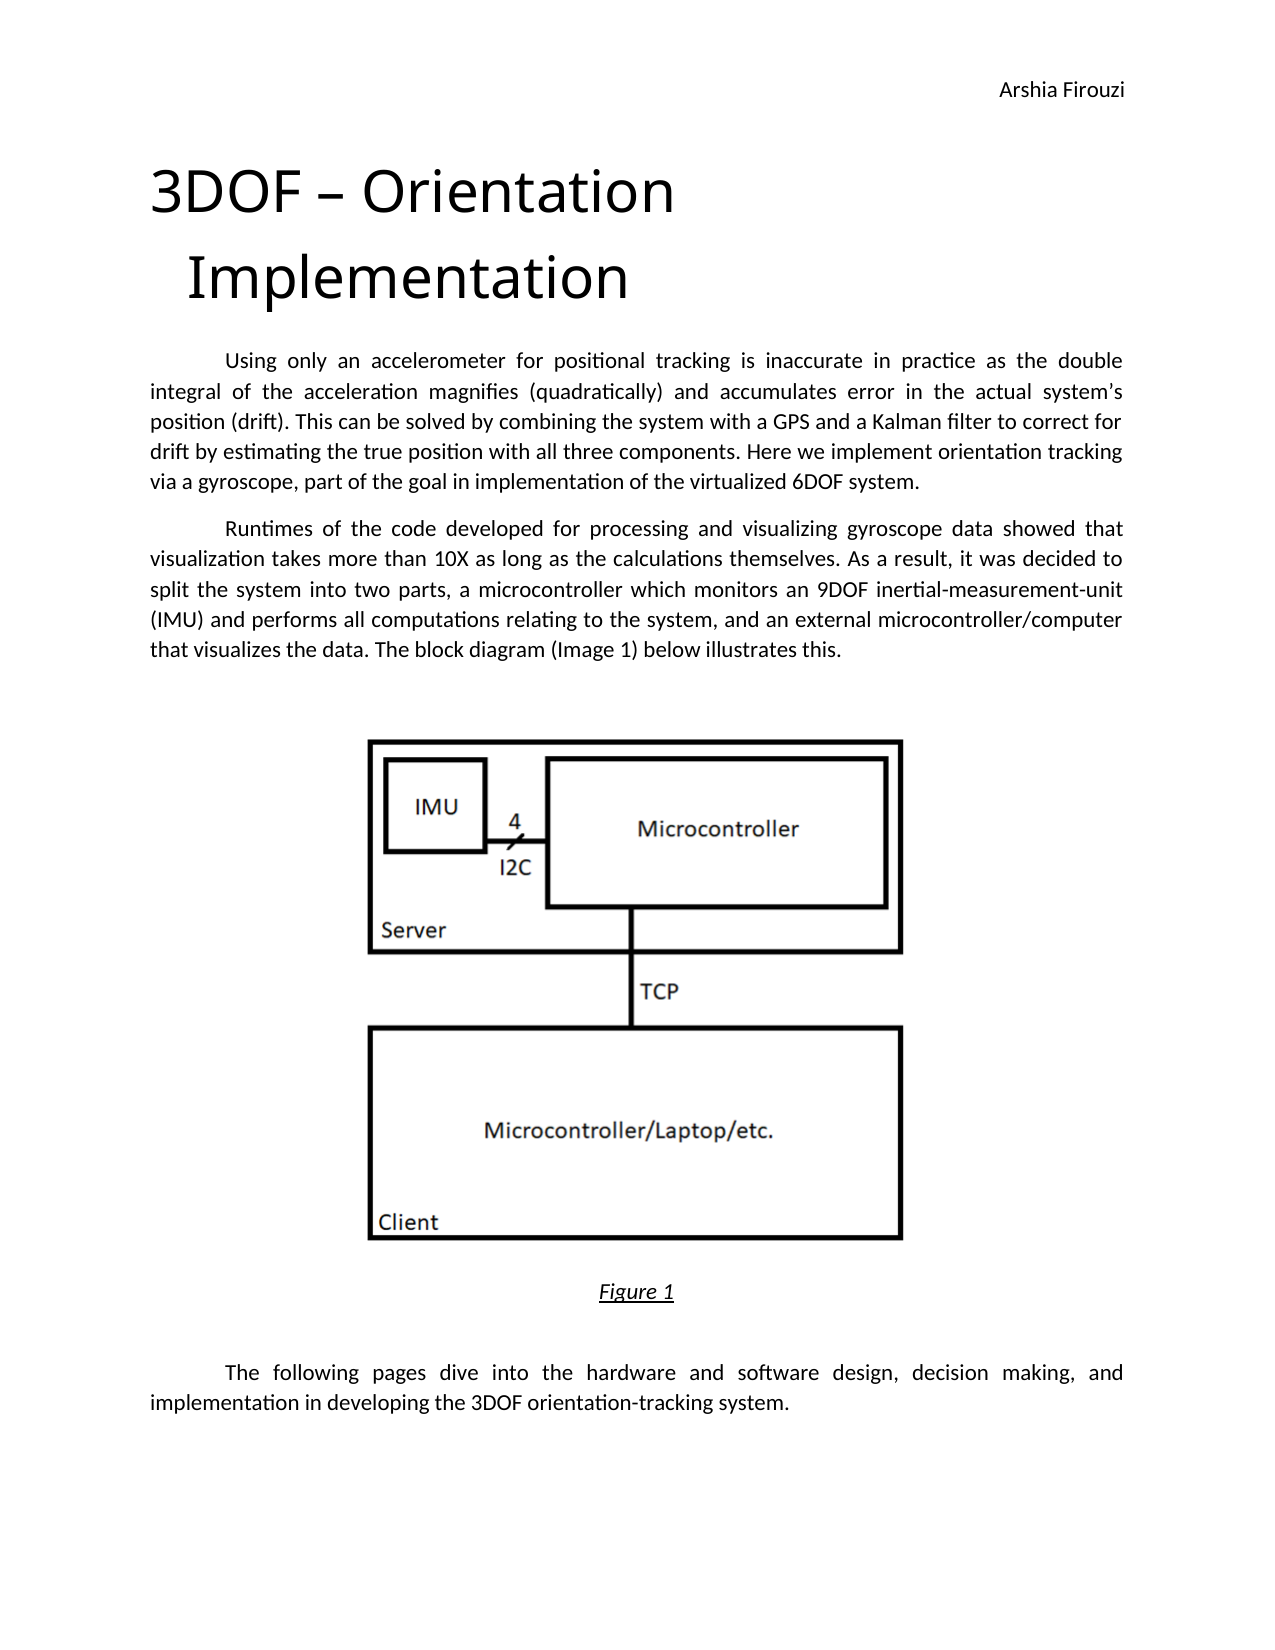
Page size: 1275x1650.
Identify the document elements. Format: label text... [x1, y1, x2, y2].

text Using only an accelerometer for positional tracking is inaccurate in practice as the double integral of the acceleration magnifies (quadratically) and accumulates error in the actual system’s position (drift). This can be solved by combining the system with a GPS and a Kalman filter to correct for drift by estimating the true position with all three components. Here we implement orientation tracking via a gyroscope, part of the goal in implementation of the virtualized 6DOF system. [150, 347, 1125, 496]
text Runtimes of the code developed for processing and visualizing gyroscope data showed that visualization takes more than 10X as long as the calculations themselves. As a result, it was decided to split the system into two parts, a microcontroller which monitors an 9DOF inertial-measurement-unit (IMU) and performs all computations relating to the system, and an external microcontroller/computer that visualizes the data. The block diagram (Image 1) below illustrates this. [150, 514, 1125, 663]
text 3DOF – Orientation Implementation [150, 150, 1125, 315]
picture [352, 728, 923, 1256]
text The following pages dive into the hardware and software design, decision making, and implementation in developing the 3DOF orientation-tracking system. [150, 1358, 1125, 1416]
